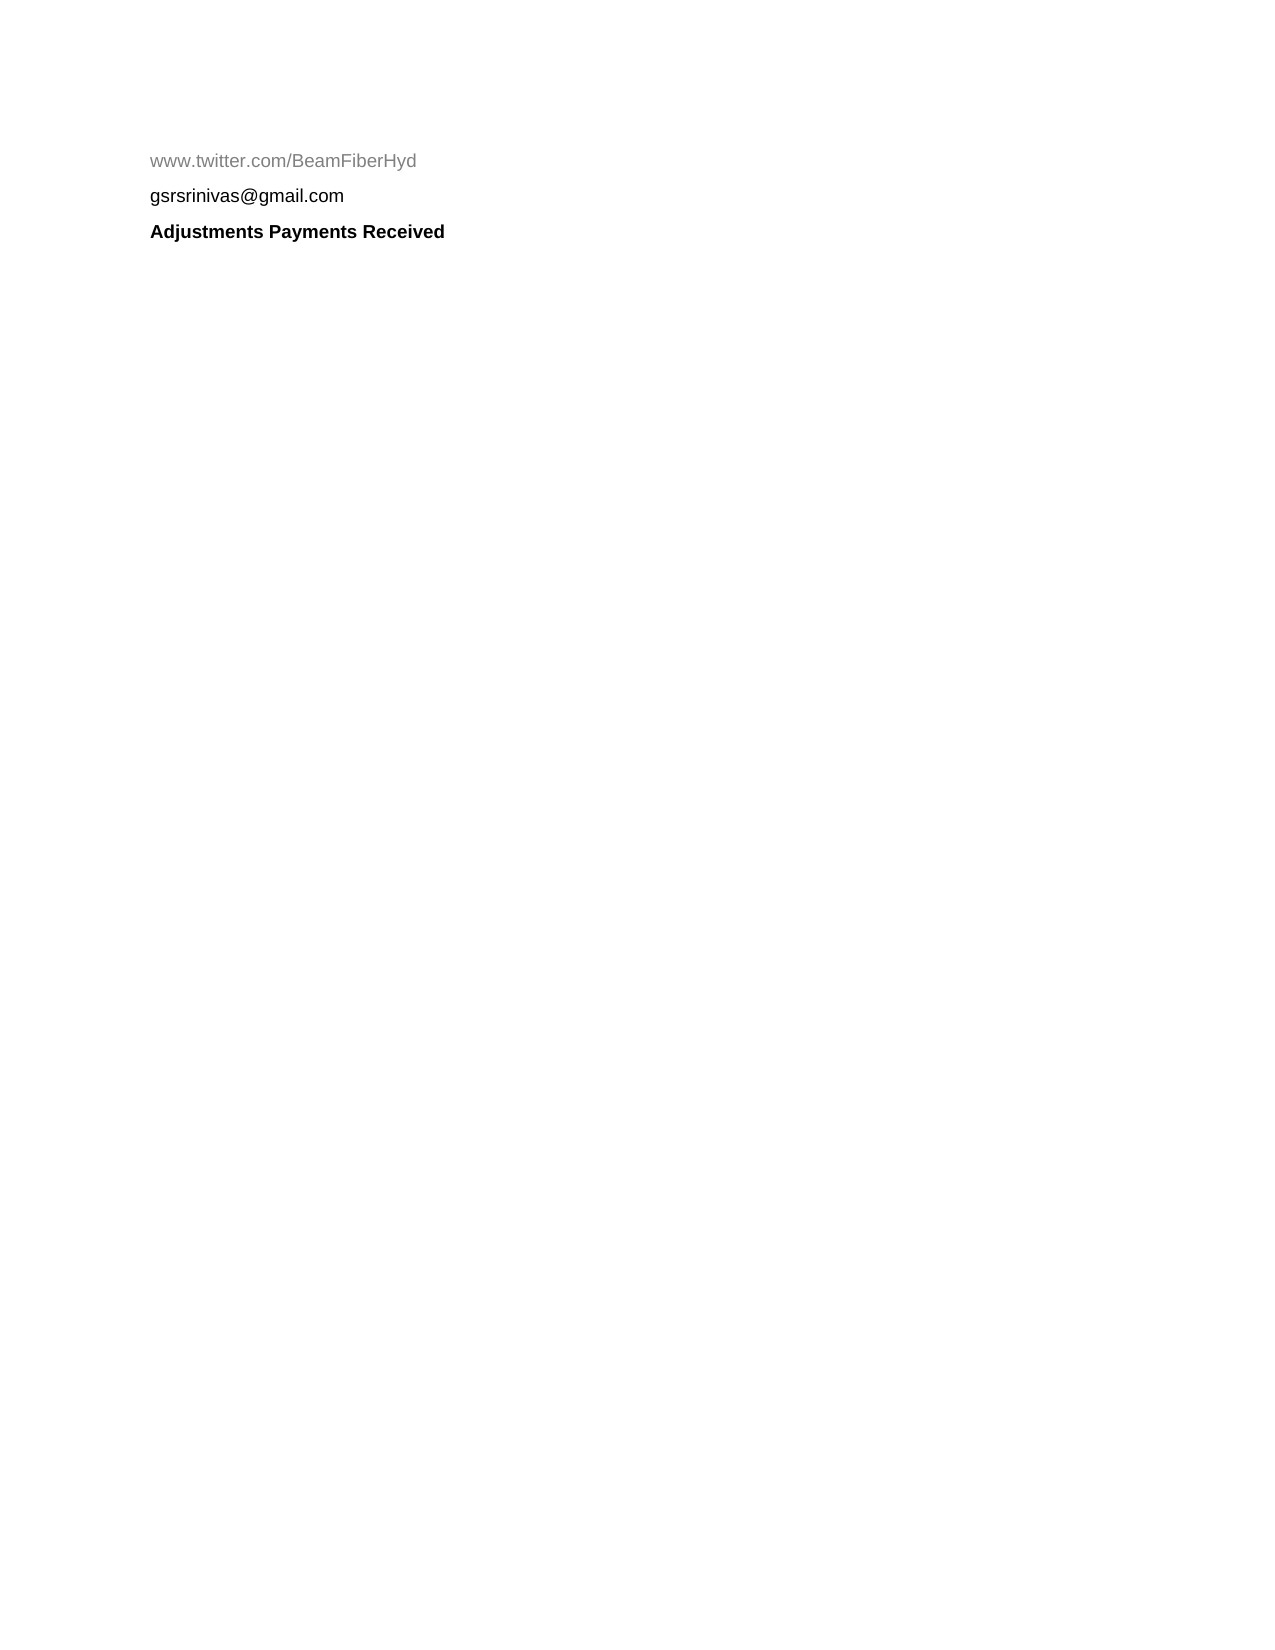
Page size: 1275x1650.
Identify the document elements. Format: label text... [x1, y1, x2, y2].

text Adjustments Payments Received [150, 220, 1125, 242]
text www.twitter.com/BeamFiberHyd [150, 150, 1125, 172]
text gsrsrinivas@gmail.com [150, 185, 1125, 207]
